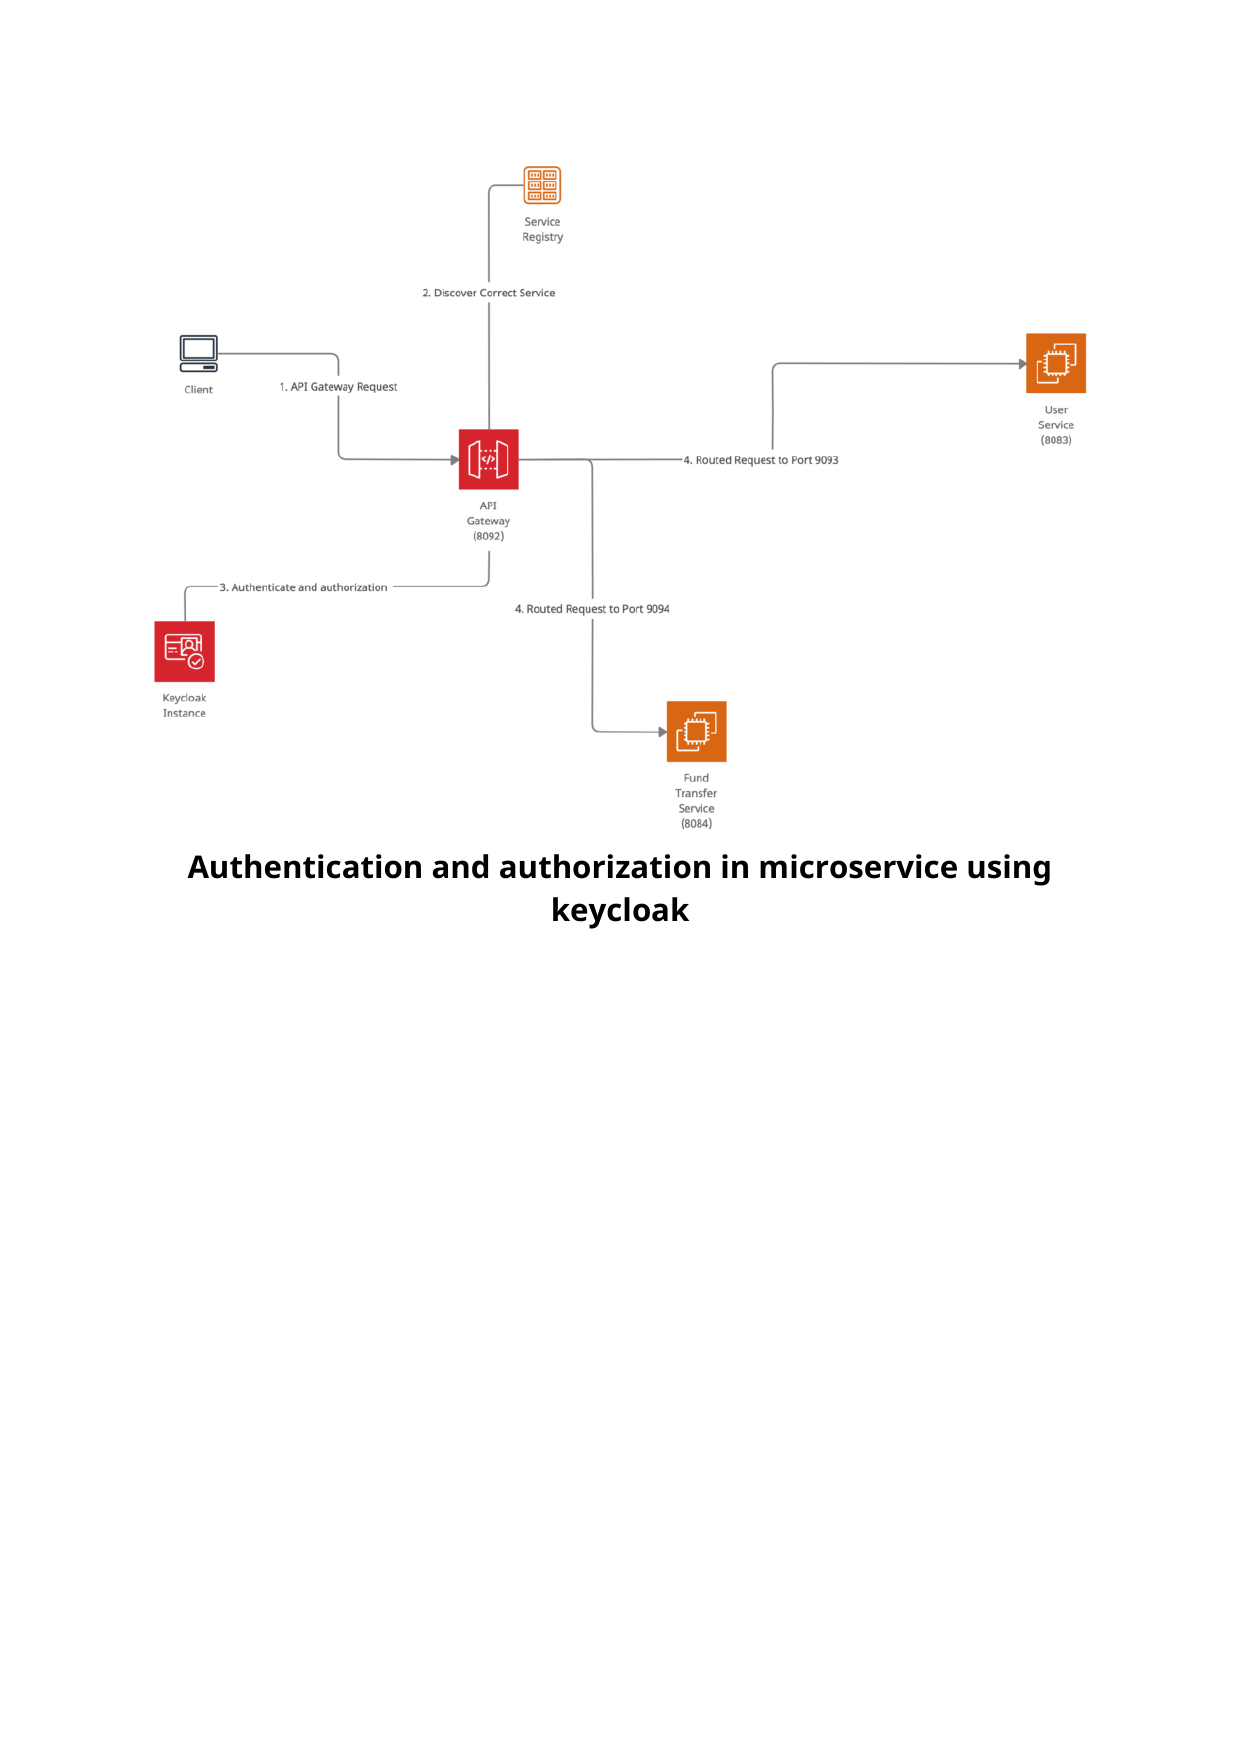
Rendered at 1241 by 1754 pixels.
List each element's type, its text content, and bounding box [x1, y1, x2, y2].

text Authentication and authorization in microservice using keycloak [139, 846, 1101, 931]
picture [138, 150, 1102, 846]
